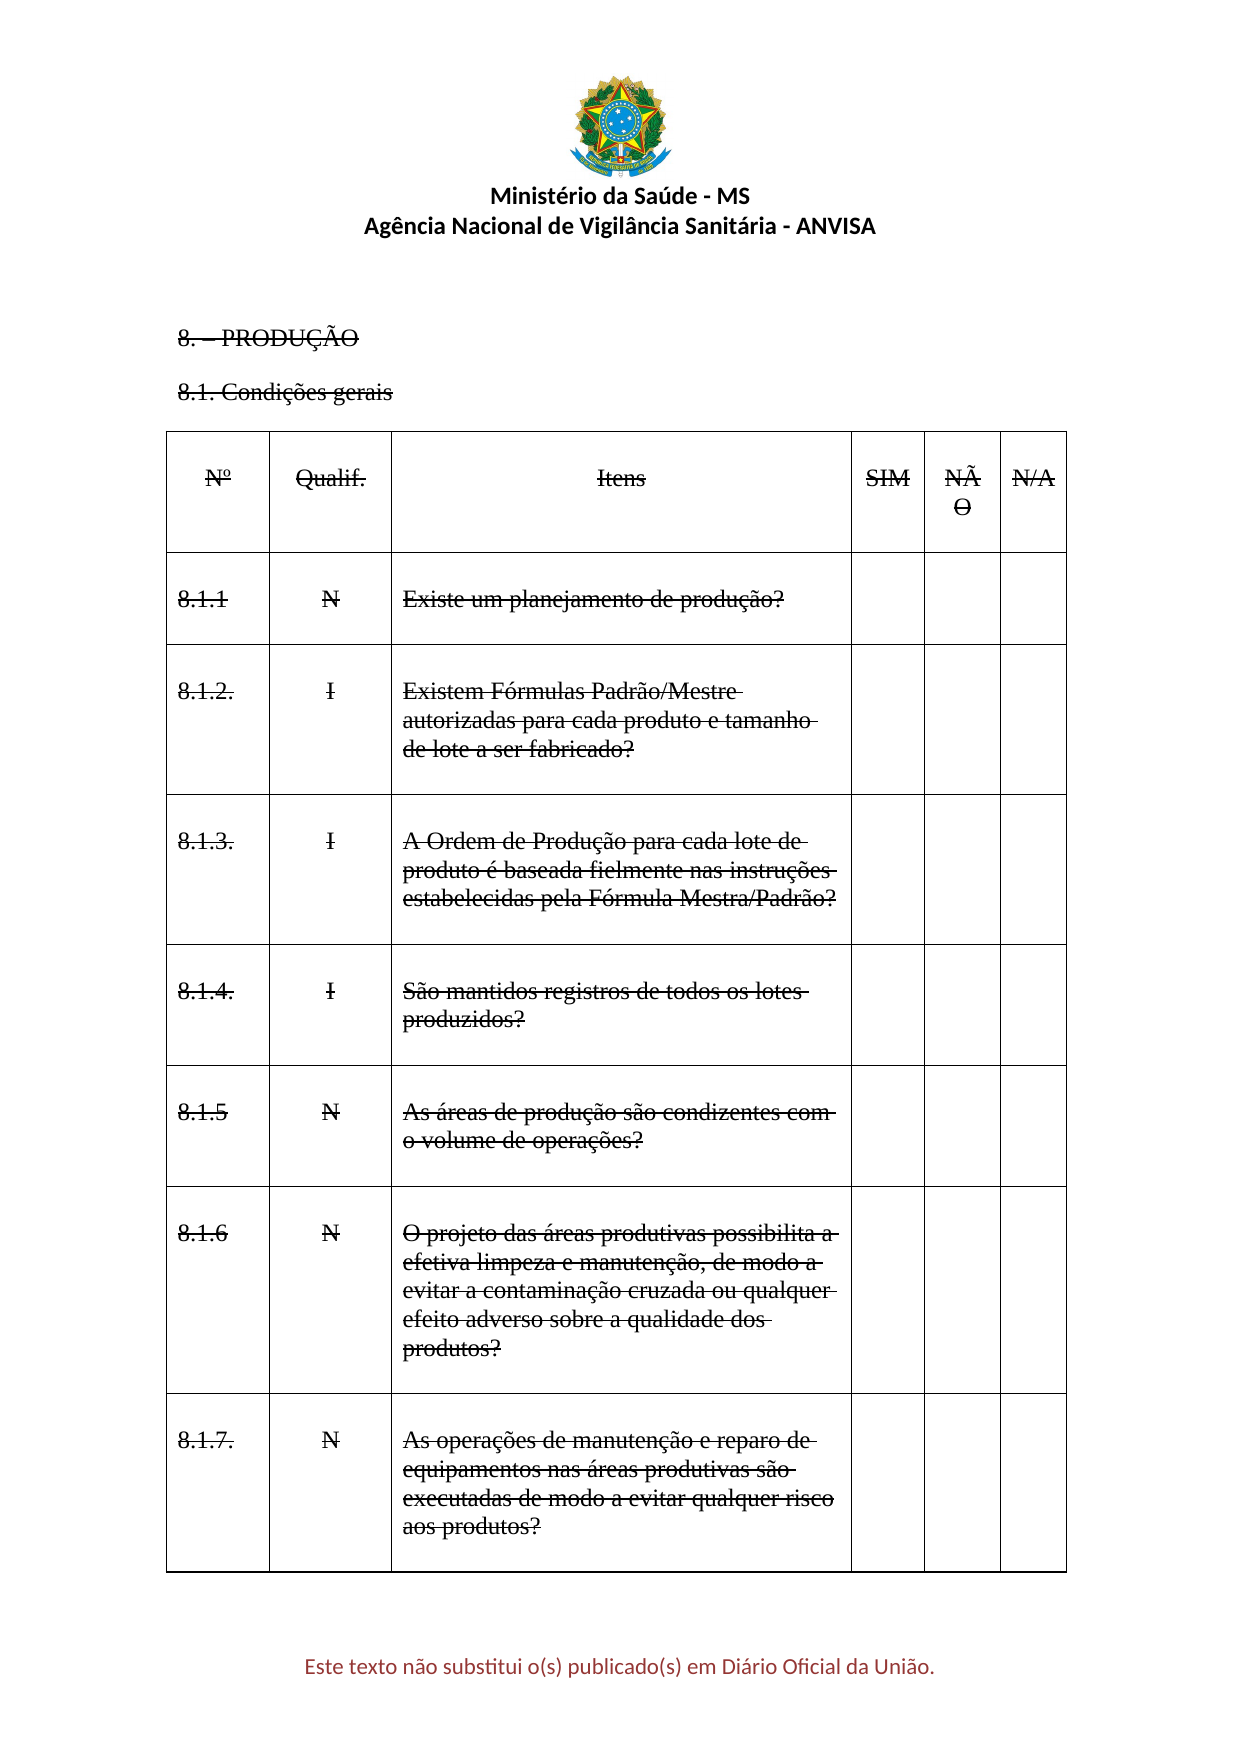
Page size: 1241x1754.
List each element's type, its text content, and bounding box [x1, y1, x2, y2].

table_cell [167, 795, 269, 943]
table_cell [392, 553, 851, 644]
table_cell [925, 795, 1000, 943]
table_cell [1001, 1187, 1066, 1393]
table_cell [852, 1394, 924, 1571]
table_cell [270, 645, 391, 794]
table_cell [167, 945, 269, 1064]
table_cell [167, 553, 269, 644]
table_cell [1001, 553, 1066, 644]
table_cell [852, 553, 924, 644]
text 8.1. Condições gerais [177, 377, 1063, 406]
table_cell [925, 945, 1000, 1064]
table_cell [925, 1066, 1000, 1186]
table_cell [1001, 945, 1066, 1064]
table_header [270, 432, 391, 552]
picture [566, 73, 674, 180]
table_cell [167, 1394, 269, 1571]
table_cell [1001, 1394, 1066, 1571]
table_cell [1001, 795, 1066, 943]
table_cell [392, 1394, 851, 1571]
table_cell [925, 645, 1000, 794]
text 8. – PRODUÇÃO [177, 323, 1063, 352]
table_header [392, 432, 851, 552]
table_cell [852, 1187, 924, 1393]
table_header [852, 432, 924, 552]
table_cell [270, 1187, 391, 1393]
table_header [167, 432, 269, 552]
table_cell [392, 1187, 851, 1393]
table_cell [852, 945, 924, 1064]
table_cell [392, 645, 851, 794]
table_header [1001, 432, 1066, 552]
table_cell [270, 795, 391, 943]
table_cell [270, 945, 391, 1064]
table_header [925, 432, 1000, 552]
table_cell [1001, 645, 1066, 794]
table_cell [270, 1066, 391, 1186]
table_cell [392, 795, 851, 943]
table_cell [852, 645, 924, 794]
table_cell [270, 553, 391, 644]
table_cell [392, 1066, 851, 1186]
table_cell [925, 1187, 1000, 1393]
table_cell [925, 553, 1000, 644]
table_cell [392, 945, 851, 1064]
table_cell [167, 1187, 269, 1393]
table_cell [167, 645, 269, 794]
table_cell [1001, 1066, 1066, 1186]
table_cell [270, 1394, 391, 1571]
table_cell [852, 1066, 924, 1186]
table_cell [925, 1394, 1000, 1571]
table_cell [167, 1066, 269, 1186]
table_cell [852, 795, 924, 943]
